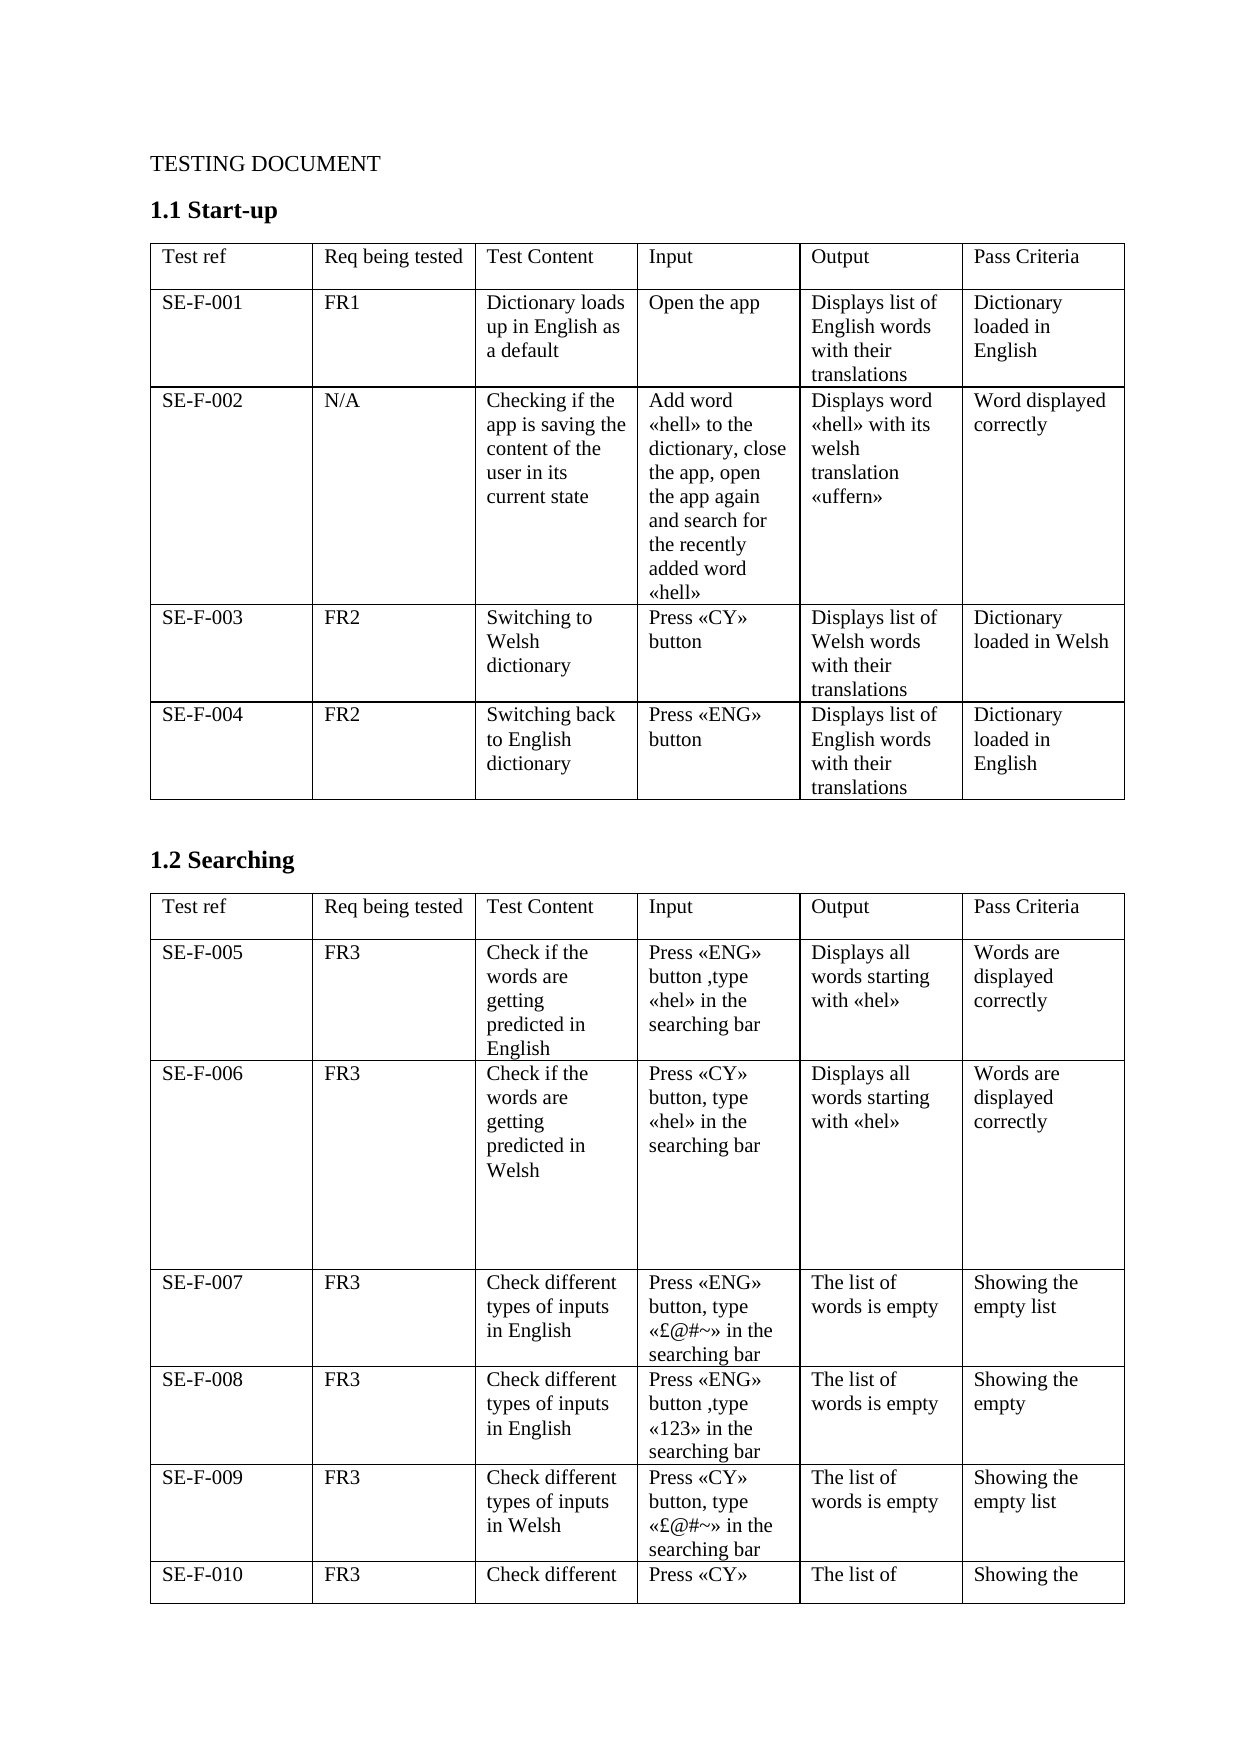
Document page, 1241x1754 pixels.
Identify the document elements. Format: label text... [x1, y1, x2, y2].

table_cell SE-F-002 [151, 388, 312, 604]
table_cell Check different types of inputs in English [476, 1367, 637, 1463]
table_cell Dictionary loaded in English [963, 290, 1124, 386]
table_header Output [801, 244, 962, 289]
table_cell FR2 [313, 605, 475, 701]
table_cell FR3 [313, 1562, 475, 1603]
table_cell N/A [313, 388, 475, 604]
text 1.1 Start-up [150, 195, 1090, 224]
table_cell Open the app [638, 290, 799, 386]
table_header Input [638, 894, 799, 939]
table_cell Showing the empty list [963, 1270, 1124, 1366]
table_cell Press «ENG» button [638, 703, 799, 799]
table_cell Dictionary loaded in English [963, 703, 1124, 799]
table_cell Checking if the app is saving the content of the user in its current state [476, 388, 637, 604]
table_cell SE-F-006 [151, 1061, 312, 1269]
table_cell Showing the empty list [963, 1465, 1124, 1561]
table_cell Press «CY» button, type «£@#~» in the searching bar [638, 1465, 799, 1561]
table_cell FR3 [313, 940, 475, 1060]
table_cell SE-F-005 [151, 940, 312, 1060]
table_cell SE-F-010 [151, 1562, 312, 1603]
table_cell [476, 1465, 637, 1561]
table_header Req being tested [313, 244, 475, 289]
table_cell Dictionary loads up in English as a default [476, 290, 637, 386]
table_cell FR1 [313, 290, 475, 386]
table_cell Words are displayed correctly [963, 940, 1124, 1060]
table_cell Displays list of English words with their translations [801, 703, 962, 799]
table_cell SE-F-001 [151, 290, 312, 386]
table_cell Add word «hell» to the dictionary, close the app, open the app again and search for the recently added word «hell» [638, 388, 799, 604]
table_cell Switching back to English dictionary [476, 703, 637, 799]
table_cell FR2 [313, 703, 475, 799]
table_cell Displays all words starting with «hel» [801, 1061, 962, 1269]
table_cell Press «ENG» button ,type «hel» in the searching bar [638, 940, 799, 1060]
table_header Test Content [476, 244, 637, 289]
table_cell FR3 [313, 1367, 475, 1463]
table_cell Words are displayed correctly [963, 1061, 1124, 1269]
table_header Test Content [476, 894, 637, 939]
table_cell SE-F-007 [151, 1270, 312, 1366]
table_cell Showing the empty [963, 1367, 1124, 1463]
table_header Input [638, 244, 799, 289]
table_header Pass Criteria [963, 894, 1124, 939]
table_cell Press «CY» button [638, 605, 799, 701]
table_header Test ref [151, 894, 312, 939]
table_cell Press «ENG» button, type «£@#~» in the searching bar [638, 1270, 799, 1366]
table_cell SE-F-009 [151, 1465, 312, 1561]
table_cell Displays all words starting with «hel» [801, 940, 962, 1060]
table_header Req being tested [313, 894, 475, 939]
table_cell Word displayed correctly [963, 388, 1124, 604]
table_cell Press «CY» button, type «hel» in the searching bar [638, 1061, 799, 1269]
table_cell FR3 [313, 1465, 475, 1561]
table_cell Displays list of Welsh words with their translations [801, 605, 962, 701]
table_cell The list of words is empty [801, 1270, 962, 1366]
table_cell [801, 1562, 962, 1603]
text 1.2 Searching [150, 845, 1090, 873]
table_cell Displays list of English words with their translations [801, 290, 962, 386]
table_cell Check if the words are getting predicted in Welsh [476, 1061, 637, 1269]
table_cell Switching to Welsh dictionary [476, 605, 637, 701]
table_cell FR3 [313, 1270, 475, 1366]
table_cell Dictionary loaded in Welsh [963, 605, 1124, 701]
table_cell Check if the words are getting predicted in English [476, 940, 637, 1060]
text TESTING DOCUMENT [150, 150, 1090, 176]
table_header Test ref [151, 244, 312, 289]
table_header Output [801, 894, 962, 939]
table_cell FR3 [313, 1061, 475, 1269]
table_cell SE-F-008 [151, 1367, 312, 1463]
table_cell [476, 1562, 637, 1603]
table_cell Press «ENG» button ,type «123» in the searching bar [638, 1367, 799, 1463]
table_cell Displays word «hell» with its welsh translation «uffern» [801, 388, 962, 604]
table_cell Check different types of inputs in English [476, 1270, 637, 1366]
table_cell The list of words is empty [801, 1367, 962, 1463]
table_header Pass Criteria [963, 244, 1124, 289]
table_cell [638, 1562, 799, 1603]
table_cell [963, 1562, 1124, 1603]
table_cell SE-F-004 [151, 703, 312, 799]
table_cell SE-F-003 [151, 605, 312, 701]
table_cell The list of words is empty [801, 1465, 962, 1561]
